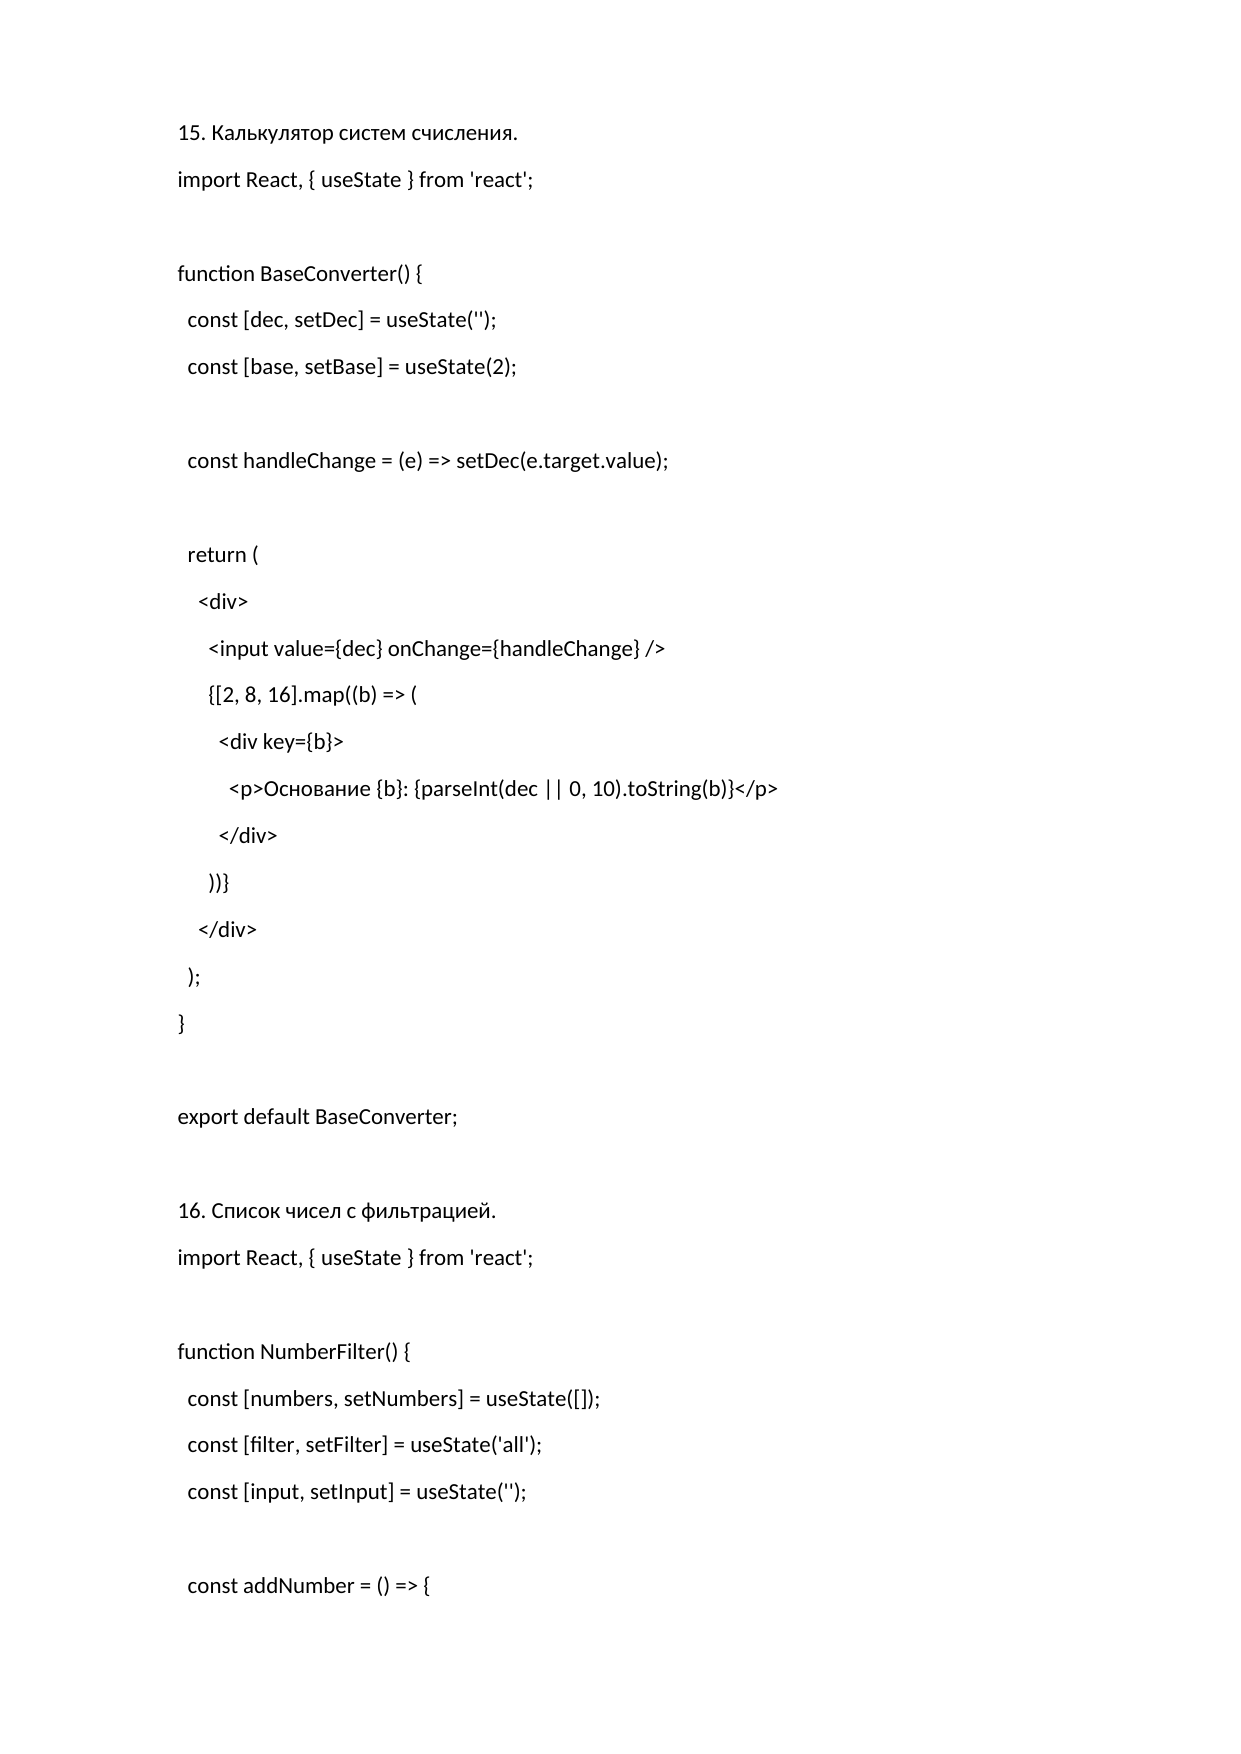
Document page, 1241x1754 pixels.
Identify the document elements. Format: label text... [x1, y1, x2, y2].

text <div> [177, 587, 1152, 615]
text <div key={b}> [177, 727, 1152, 756]
text import React, { useState } from 'react'; [177, 1243, 1152, 1271]
text <input value={dec} onChange={handleChange} /> [177, 634, 1152, 662]
text const handleChange = (e) => setDec(e.target.value); [177, 446, 1152, 474]
text {[2, 8, 16].map((b) => ( [177, 681, 1152, 709]
text <p>Основание {b}: {parseInt(dec || 0, 10).toString(b)}</p> [177, 774, 1152, 802]
text const [input, setInput] = useState(''); [177, 1477, 1152, 1506]
text function BaseConverter() { [177, 259, 1152, 287]
text return ( [177, 540, 1152, 568]
text 15. Калькулятор систем счисления. [177, 118, 1152, 146]
text } [177, 1009, 1152, 1037]
text const addNumber = () => { [177, 1571, 1152, 1599]
text const [filter, setFilter] = useState('all'); [177, 1431, 1152, 1459]
text export default BaseConverter; [177, 1102, 1152, 1131]
text const [dec, setDec] = useState(''); [177, 306, 1152, 334]
text </div> [177, 915, 1152, 943]
text import React, { useState } from 'react'; [177, 165, 1152, 193]
text 16. Список чисел с фильтрацией. [177, 1196, 1152, 1224]
text const [numbers, setNumbers] = useState([]); [177, 1384, 1152, 1412]
text ))} [177, 868, 1152, 896]
text const [base, setBase] = useState(2); [177, 352, 1152, 381]
text </div> [177, 821, 1152, 849]
text ); [177, 962, 1152, 990]
text function NumberFilter() { [177, 1337, 1152, 1365]
